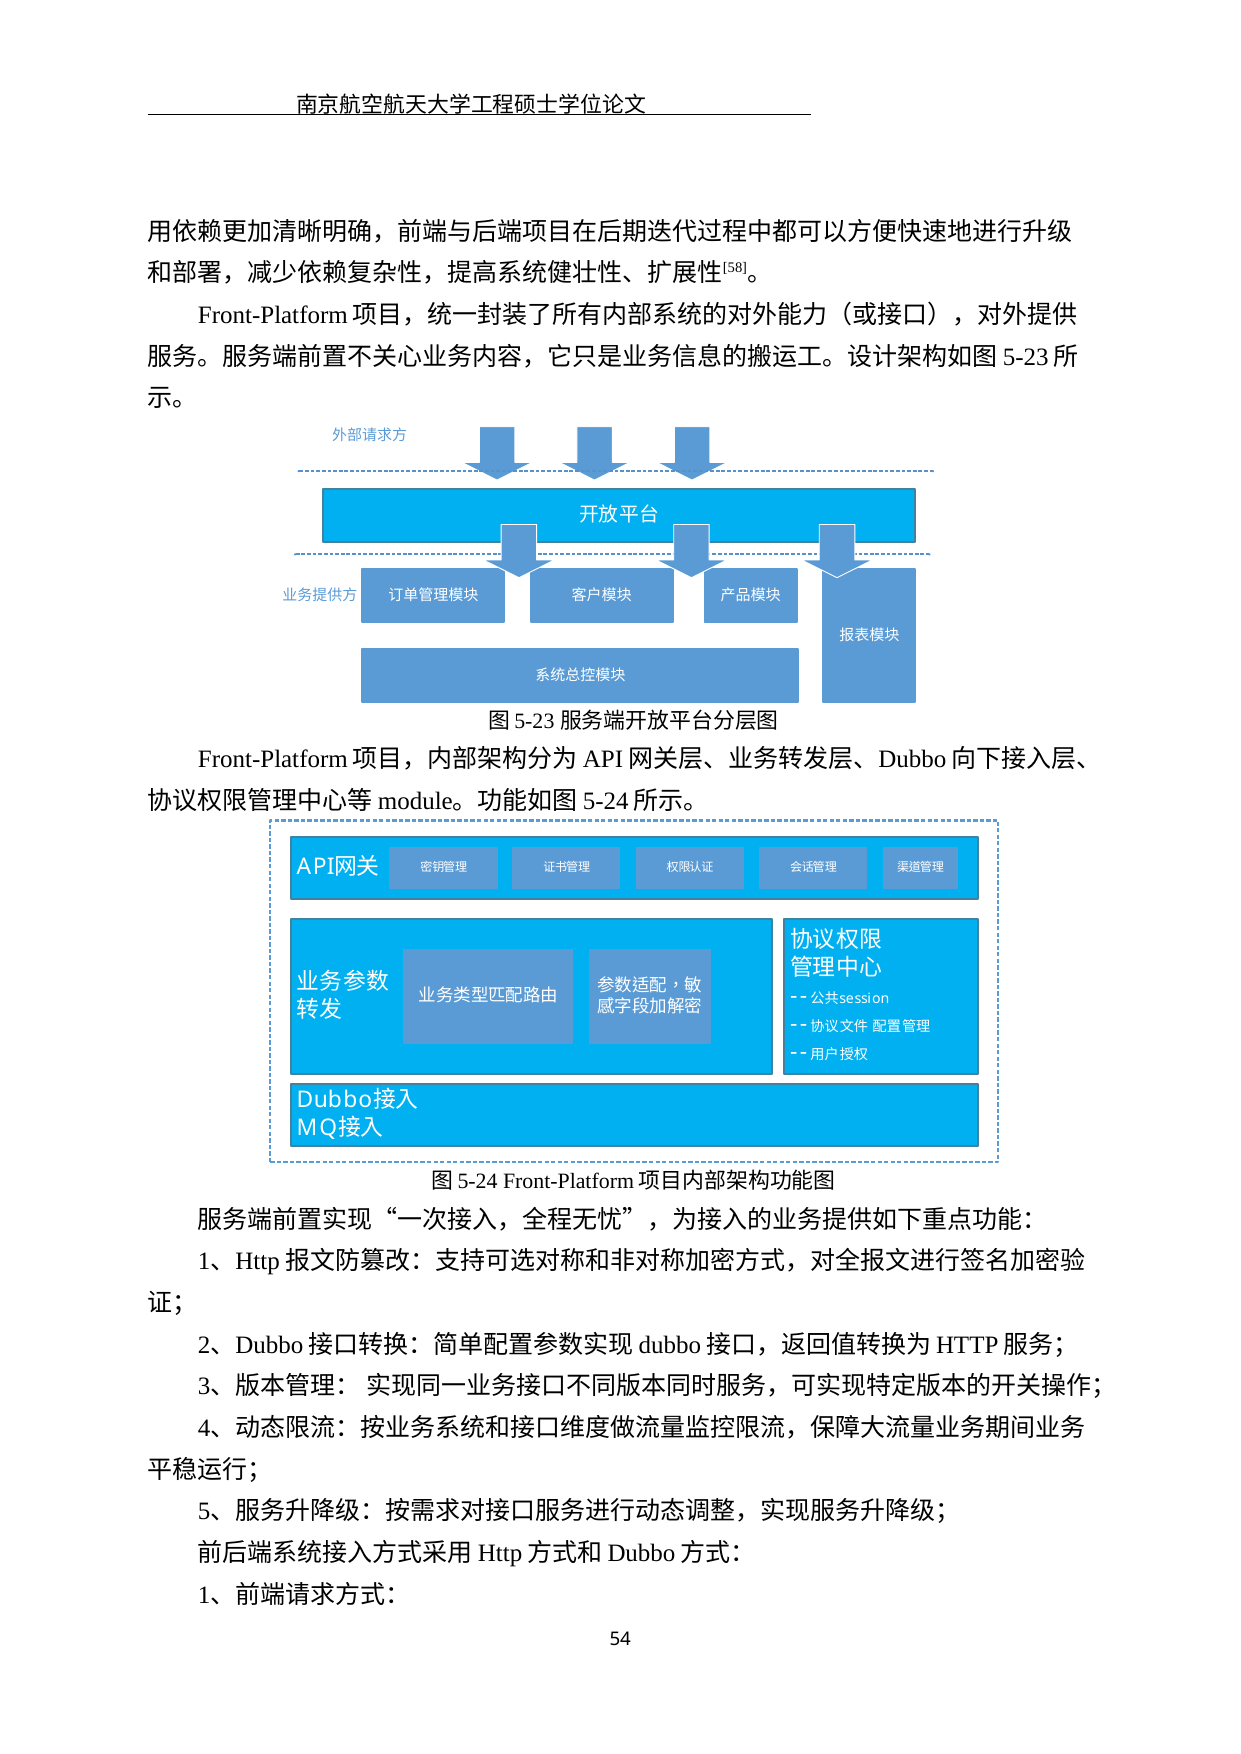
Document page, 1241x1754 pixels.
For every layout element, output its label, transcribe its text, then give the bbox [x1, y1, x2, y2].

text 图5-23 服务端开放平台分层图 [148, 703, 1092, 734]
text 4、动态限流：按业务系统和接口维度做流量监控限流，保障大流量业务期间业务平稳运行； [148, 1403, 1092, 1486]
text Front-Platform项目，内部架构分为API网关层、业务转发层、Dubbo向下接入层、协议权限管理中心等module。功能如图5-24所示。 [148, 734, 1092, 818]
text 1、Http报文防篡改：支持可选对称和非对称加密方式，对全报文进行签名加密验证； [148, 1236, 1092, 1320]
text 3、版本管理： 实现同一业务接口不同版本同时服务，可实现特定版本的开关操作； [148, 1361, 1092, 1403]
text 1、前端请求方式： [148, 1570, 1092, 1611]
text 服务端前置实现“一次接入，全程无忧”，为接入的业务提供如下重点功能： [148, 1195, 1092, 1236]
text 前后端系统接入方式采用Http方式和Dubbo方式： [148, 1528, 1092, 1570]
text 5、服务升降级：按需求对接口服务进行动态调整，实现服务升降级； [148, 1486, 1092, 1528]
text Front-Platform项目，统一封装了所有内部系统的对外能力（或接口），对外提供服务。服务端前置不关心业务内容，它只是业务信息的搬运工。设计架构如图5-23所示。 [148, 290, 1092, 415]
text 图5-24 Front-Platform项目内部架构功能图 [148, 1163, 1092, 1195]
text 2、Dubbo接口转换：简单配置参数实现dubbo接口，返回值转换为HTTP服务； [148, 1320, 1092, 1361]
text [148, 207, 1092, 290]
